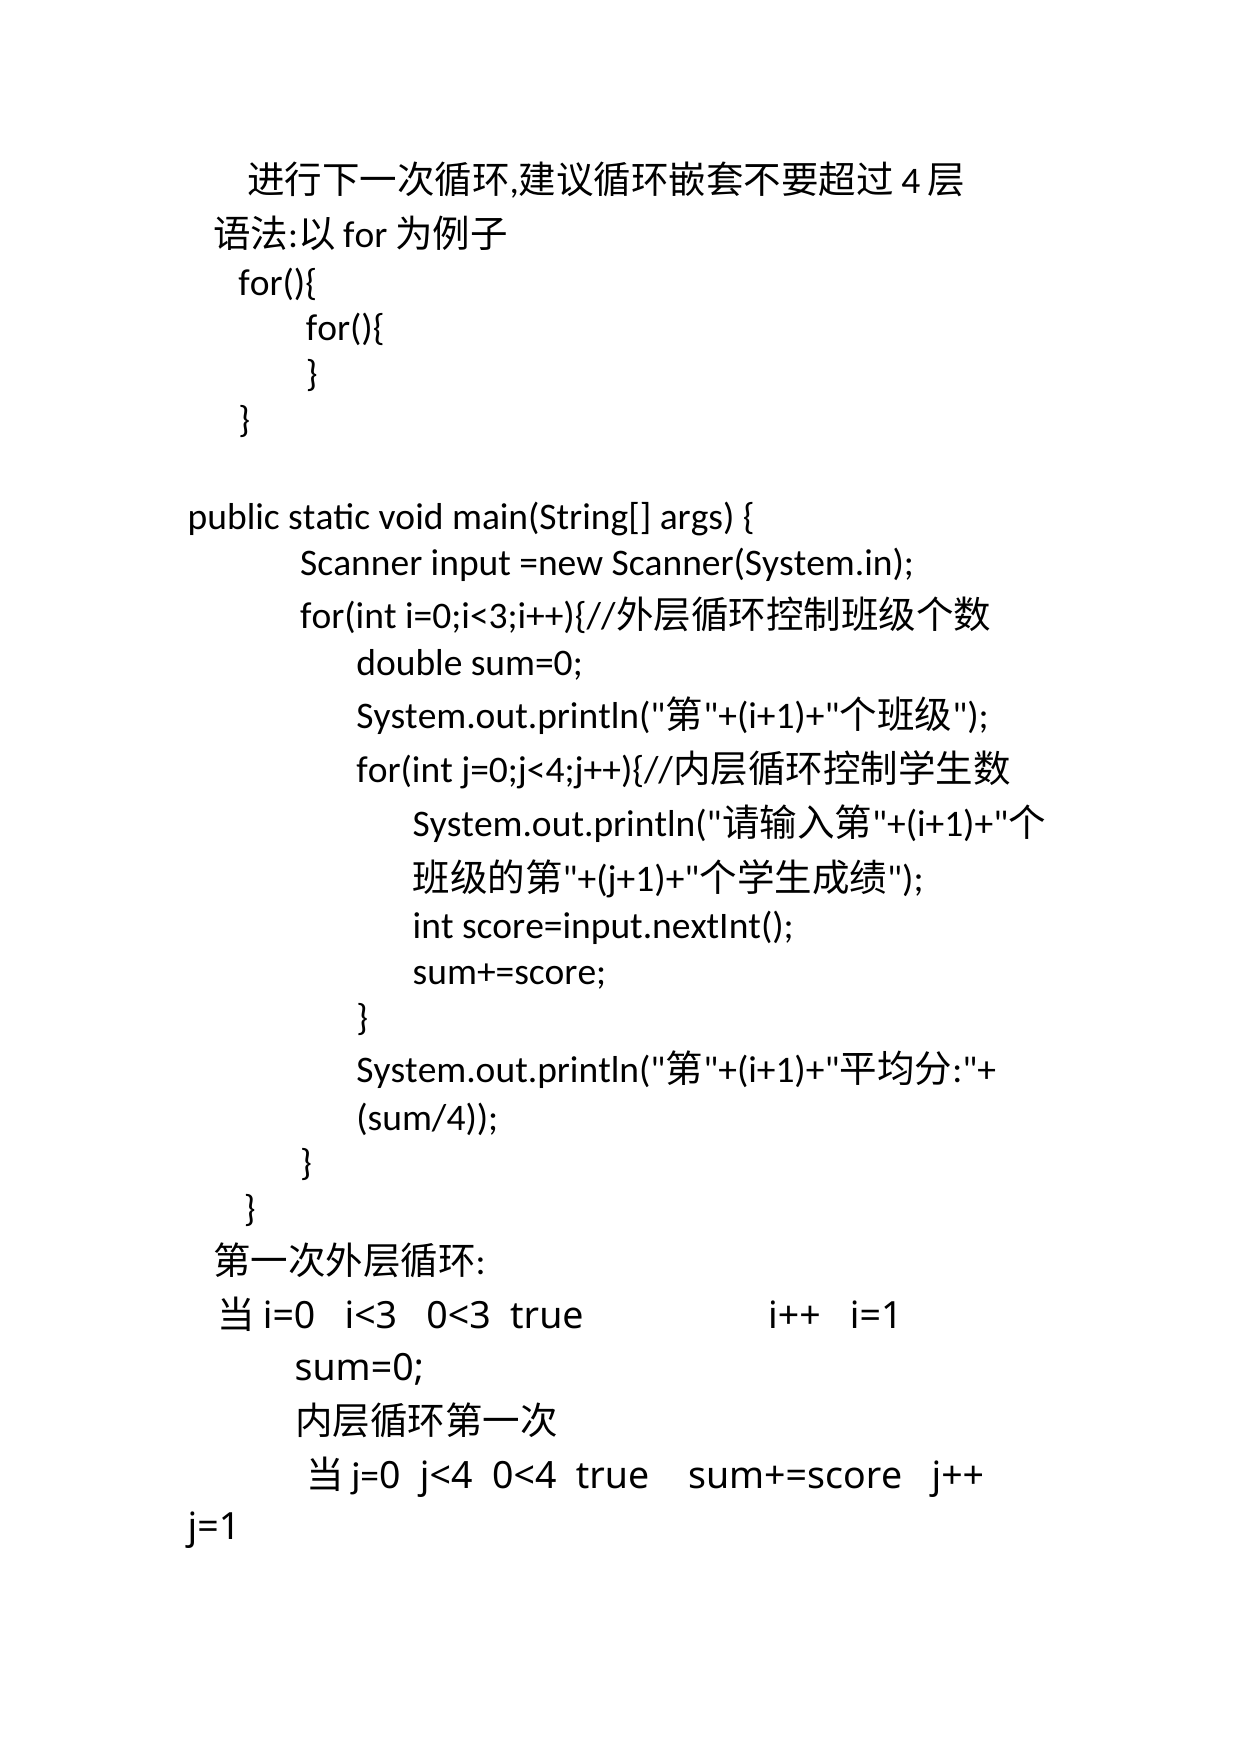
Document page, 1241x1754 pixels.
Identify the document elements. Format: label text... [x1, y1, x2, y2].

text for(){ [187, 258, 1053, 304]
text } [300, 1139, 1053, 1185]
text 当 i=0 i<3 0<3 true i++ i=1 [187, 1285, 1053, 1340]
text for(){ [187, 304, 1053, 350]
text 第一次外层循环: [187, 1231, 1053, 1285]
text sum=0; [187, 1340, 1053, 1391]
text 语法:以for为例子 [187, 204, 1053, 258]
text int score=input.nextInt(); [412, 902, 1053, 948]
text System.out.println("第"+(i+1)+"个班级"); [356, 685, 1053, 739]
text public static void main(String[] args) { [187, 493, 1053, 539]
text 当j=0 j<4 0<4 true sum+=score j++ j=1 [187, 1445, 1053, 1551]
text sum+=score; [412, 948, 1053, 993]
text Scanner input =new Scanner(System.in); [300, 539, 1053, 584]
text 进行下一次循环,建议循环嵌套不要超过4层 [187, 150, 1053, 204]
text System.out.println("第"+(i+1)+"平均分:"+(sum/4)); [356, 1039, 1053, 1139]
text System.out.println("请输入第"+(i+1)+"个班级的第"+(j+1)+"个学生成绩"); [412, 793, 1053, 902]
text } [187, 396, 1053, 442]
text } [187, 350, 1053, 396]
text for(int j=0;j<4;j++){//内层循环控制学生数 [356, 739, 1053, 793]
text for(int i=0;i<3;i++){//外层循环控制班级个数 [300, 584, 1053, 639]
text double sum=0; [356, 639, 1053, 685]
text } [356, 993, 1053, 1039]
text } [244, 1185, 1053, 1231]
text 内层循环第一次 [187, 1391, 1053, 1445]
